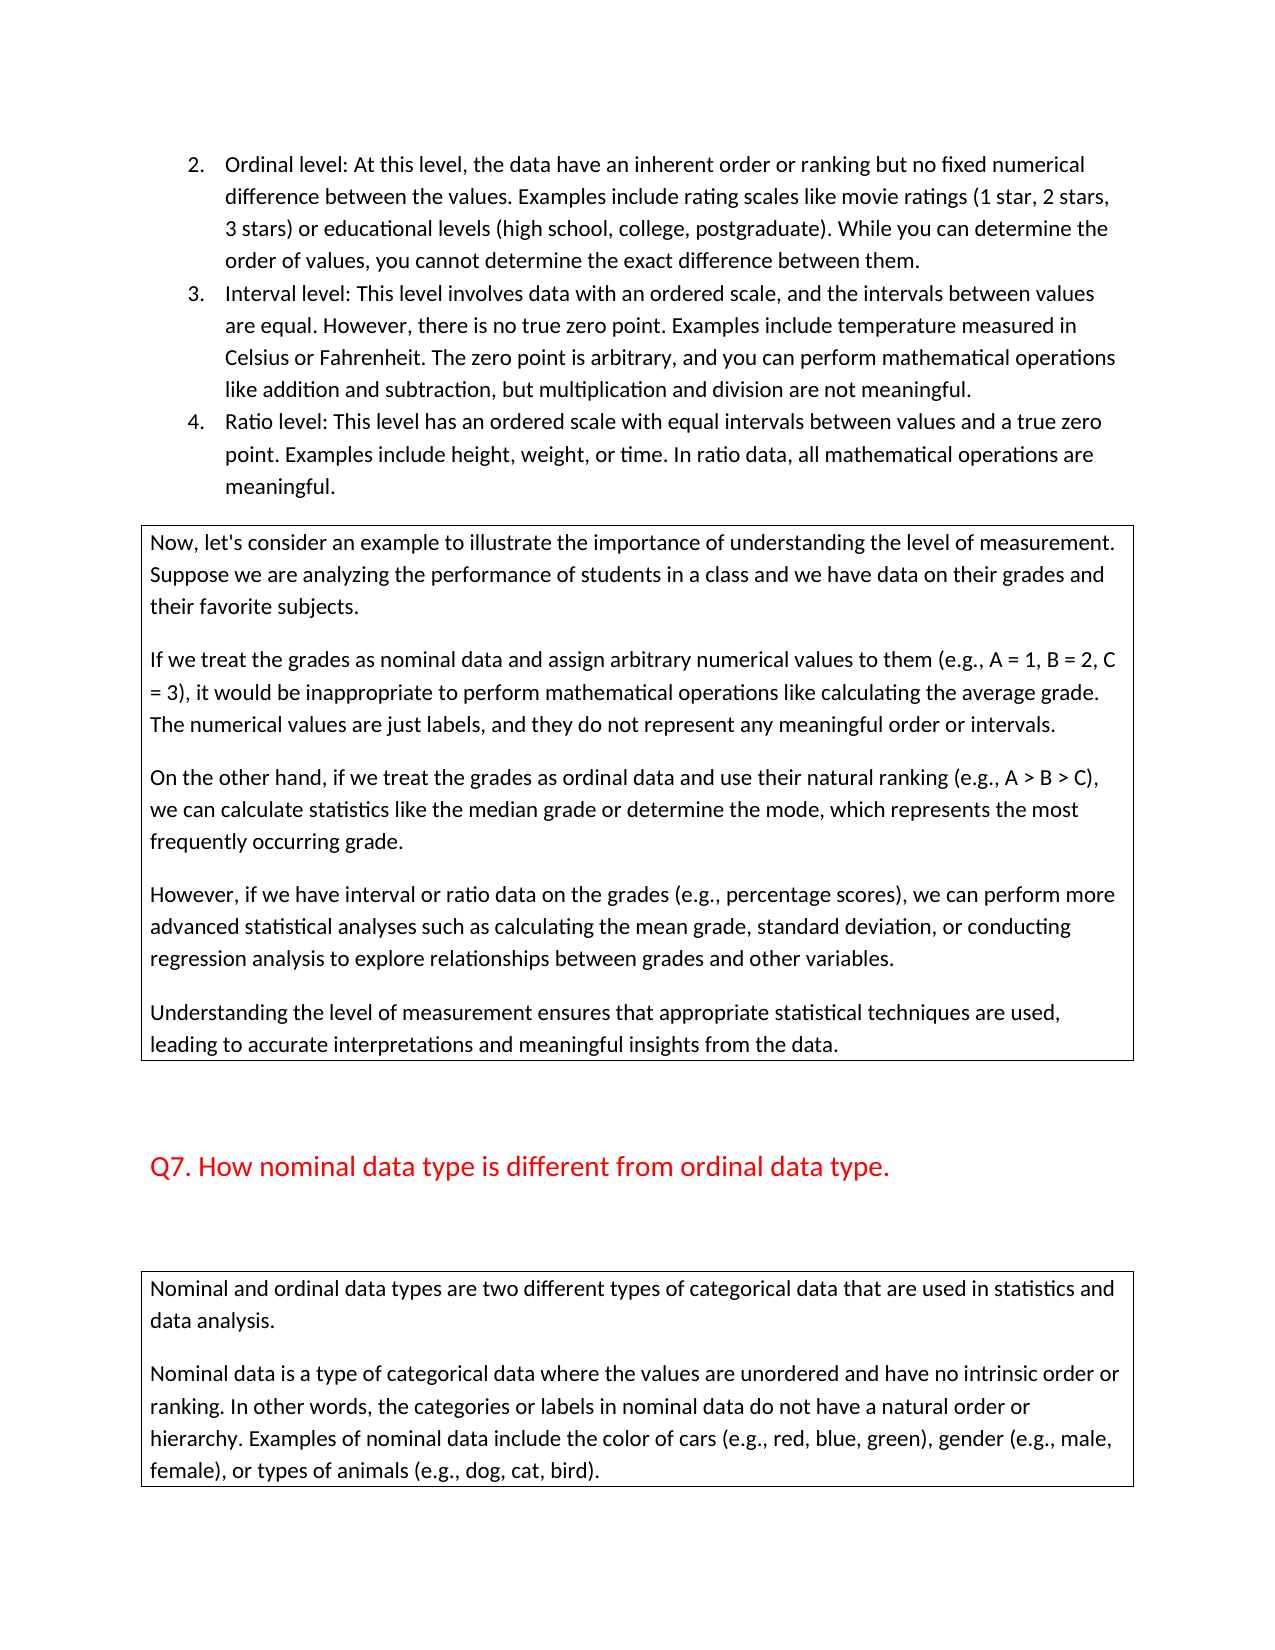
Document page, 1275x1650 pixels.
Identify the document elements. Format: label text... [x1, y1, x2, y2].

list Ordinal level: At this level, the data have an inherent order or ranking but no fixed numerical difference between the values. Examples include rating scales like movie ratings (1 star, 2 stars, 3 stars) or educational levels (high school, college, postgraduate). While you can determine the order of values, you cannot determine the exact difference between them. [187, 150, 1125, 274]
text On the other hand, if we treat the grades as ordinal data and use their natural ranking (e.g., A > B > C), we can calculate statistics like the median grade or determine the mode, which represents the most frequently occurring grade. [142, 760, 1133, 855]
list Ratio level: This level has an ordered scale with equal intervals between values and a true zero point. Examples include height, weight, or time. In ratio data, all mathematical operations are meaningful. [187, 407, 1125, 500]
text Q7. How nominal data type is different from ordinal data type. [150, 1148, 1125, 1183]
list Interval level: This level involves data with an ordered scale, and the intervals between values are equal. However, there is no true zero point. Examples include temperature measured in Celsius or Fahrenheit. The zero point is arbitrary, and you can perform mathematical operations like addition and subtraction, but multiplication and division are not meaningful. [187, 279, 1125, 403]
text Now, let's consider an example to illustrate the importance of understanding the level of measurement. Suppose we are analyzing the performance of students in a class and we have data on their grades and their favorite subjects. [142, 526, 1133, 620]
text Nominal and ordinal data types are two different types of categorical data that are used in statistics and data analysis. [142, 1272, 1133, 1334]
text Nominal data is a type of categorical data where the values are unordered and have no intrinsic order or ranking. In other words, the categories or labels in nominal data do not have a natural order or hierarchy. Examples of nominal data include the color of cars (e.g., red, blue, green), gender (e.g., male, female), or types of animals (e.g., dog, cat, bird). [142, 1356, 1133, 1486]
text Understanding the level of measurement ensures that appropriate statistical techniques are used, leading to accurate interpretations and meaningful insights from the data. [142, 994, 1133, 1060]
text If we treat the grades as nominal data and assign arbitrary numerical values to them (e.g., A = 1, B = 2, C = 3), it would be inappropriate to perform mathematical operations like calculating the average grade. The numerical values are just labels, and they do not represent any meaningful order or intervals. [142, 642, 1133, 738]
text However, if we have interval or ratio data on the grades (e.g., percentage scores), we can perform more advanced statistical analyses such as calculating the mean grade, standard deviation, or conducting regression analysis to explore relationships between grades and other variables. [142, 877, 1133, 973]
